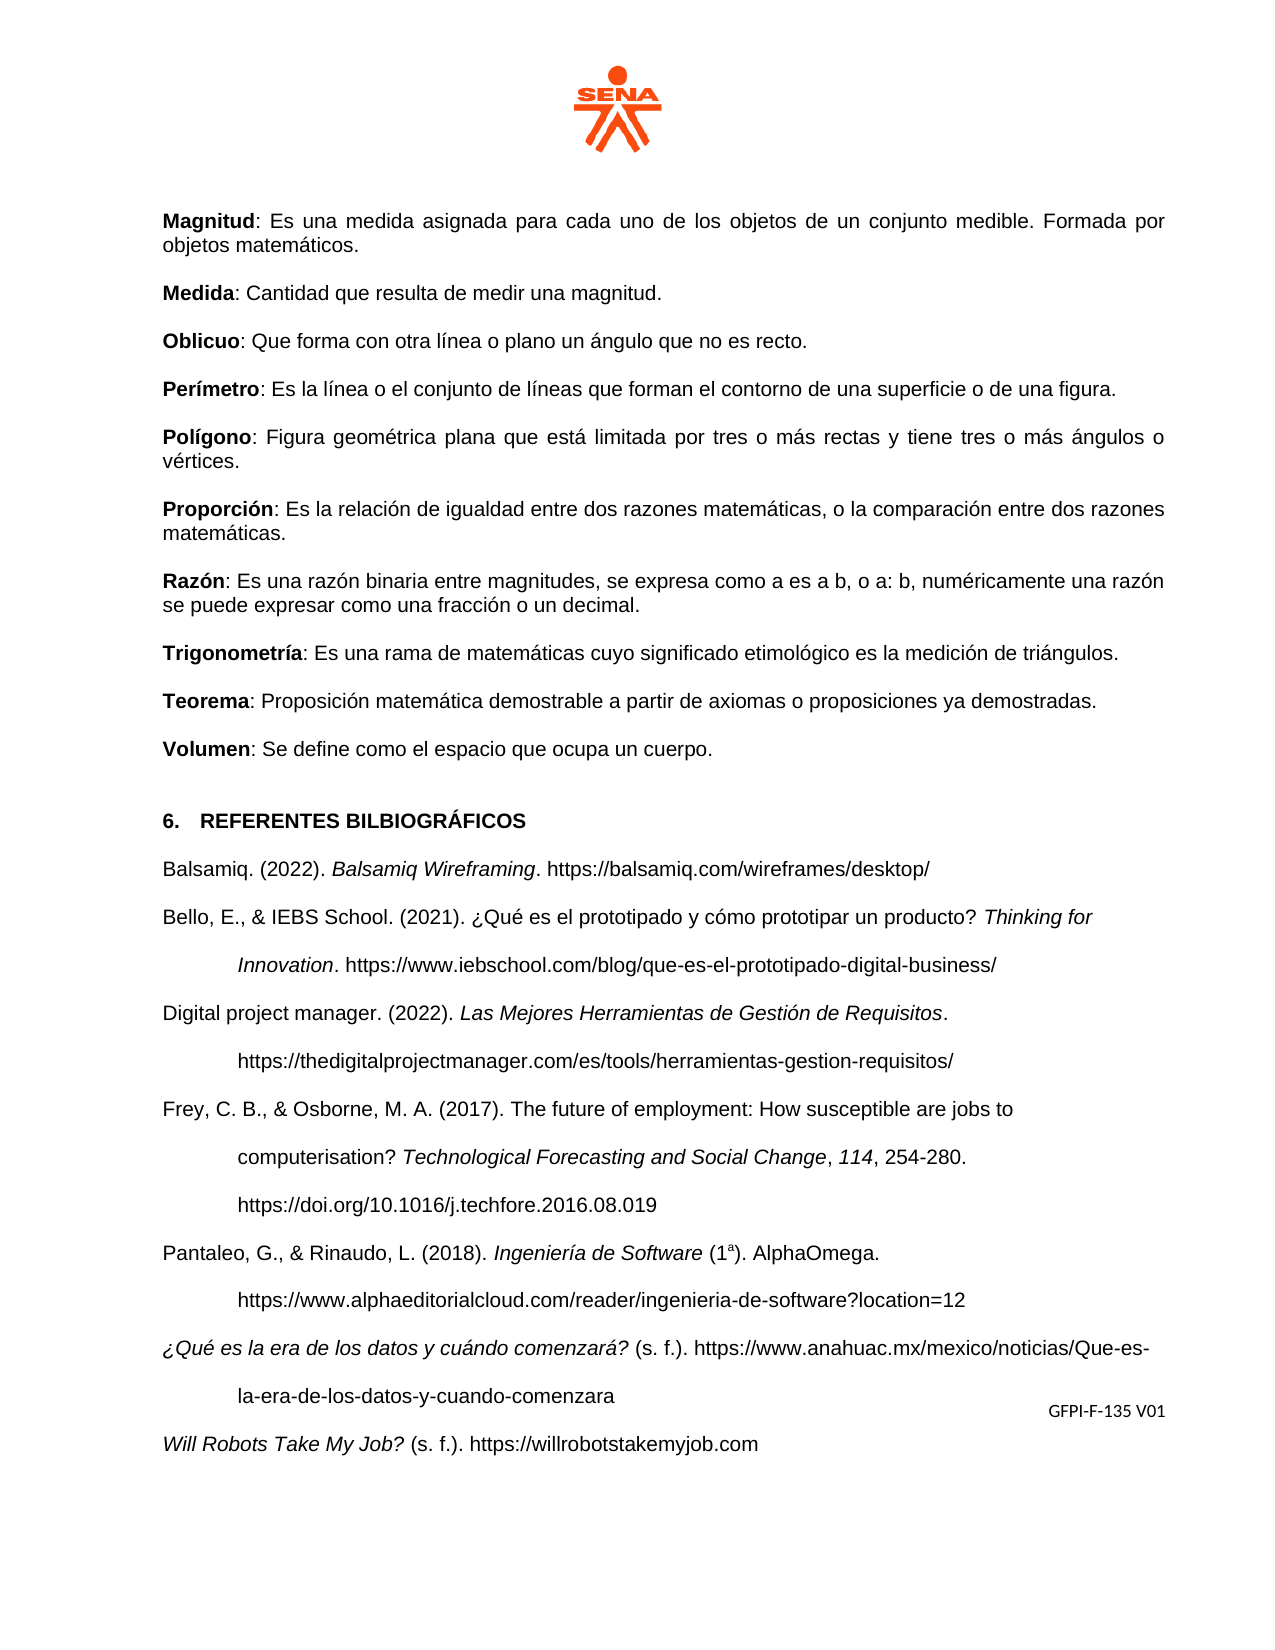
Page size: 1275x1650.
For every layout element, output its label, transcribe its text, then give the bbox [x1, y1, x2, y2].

text Magnitud: Es una medida asignada para cada uno de los objetos de un conjunto medible. Formada por objetos matemáticos. [162, 209, 1167, 257]
text Polígono: Figura geométrica plana que está limitada por tres o más rectas y tiene tres o más ángulos o vértices. [162, 425, 1167, 473]
text Perímetro: Es la línea o el conjunto de líneas que forman el contorno de una superficie o de una figura. [162, 377, 1167, 401]
text Medida: Cantidad que resulta de medir una magnitud. [162, 281, 1167, 305]
text Oblicuo: Que forma con otra línea o plano un ángulo que no es recto. [162, 329, 1167, 353]
text Frey, C. B., & Osborne, M. A. (2017). The future of employment: How susceptible are jobs to computerisation? Technological Forecasting and Social Change, 114, 254-280. https://doi.org/10.1016/j.techfore.2016.08.019 [162, 1097, 1167, 1216]
text Balsamiq. (2022). Balsamiq Wireframing. https://balsamiq.com/wireframes/desktop/ [162, 857, 1167, 881]
text Trigonometría: Es una rama de matemáticas cuyo significado etimológico es la medición de triángulos. [162, 641, 1167, 664]
text Razón: Es una razón binaria entre magnitudes, se expresa como a es a b, o a: b, numéricamente una razón se puede expresar como una fracción o un decimal. [162, 569, 1167, 617]
text Proporción: Es la relación de igualdad entre dos razones matemáticas, o la comparación entre dos razones matemáticas. [162, 497, 1167, 545]
text Pantaleo, G., & Rinaudo, L. (2018). Ingeniería de Software (1a). AlphaOmega. https://www.alphaeditorialcloud.com/reader/ingenieria-de-software?location=12 [162, 1240, 1167, 1312]
text Bello, E., & IEBS School. (2021). ¿Qué es el prototipado y cómo prototipar un producto? Thinking for Innovation. https://www.iebschool.com/blog/que-es-el-prototipado-digital-business/ [162, 905, 1167, 977]
text ¿Qué es la era de los datos y cuándo comenzará? (s. f.). https://www.anahuac.mx/mexico/noticias/Que-es-la-era-de-los-datos-y-cuando-comenzara [162, 1336, 1167, 1408]
text Teorema: Proposición matemática demostrable a partir de axiomas o proposiciones ya demostradas. [162, 688, 1167, 712]
text Will Robots Take My Job? (s. f.). https://willrobotstakemyjob.com [162, 1432, 1167, 1456]
text Volumen: Se define como el espacio que ocupa un cuerpo. [162, 736, 1167, 760]
list REFERENTES BILBIOGRÁFICOS [162, 809, 1167, 833]
text Digital project manager. (2022). Las Mejores Herramientas de Gestión de Requisitos. https://thedigitalprojectmanager.com/es/tools/herramientas-gestion-requisitos/ [162, 1001, 1167, 1073]
picture [564, 62, 668, 157]
